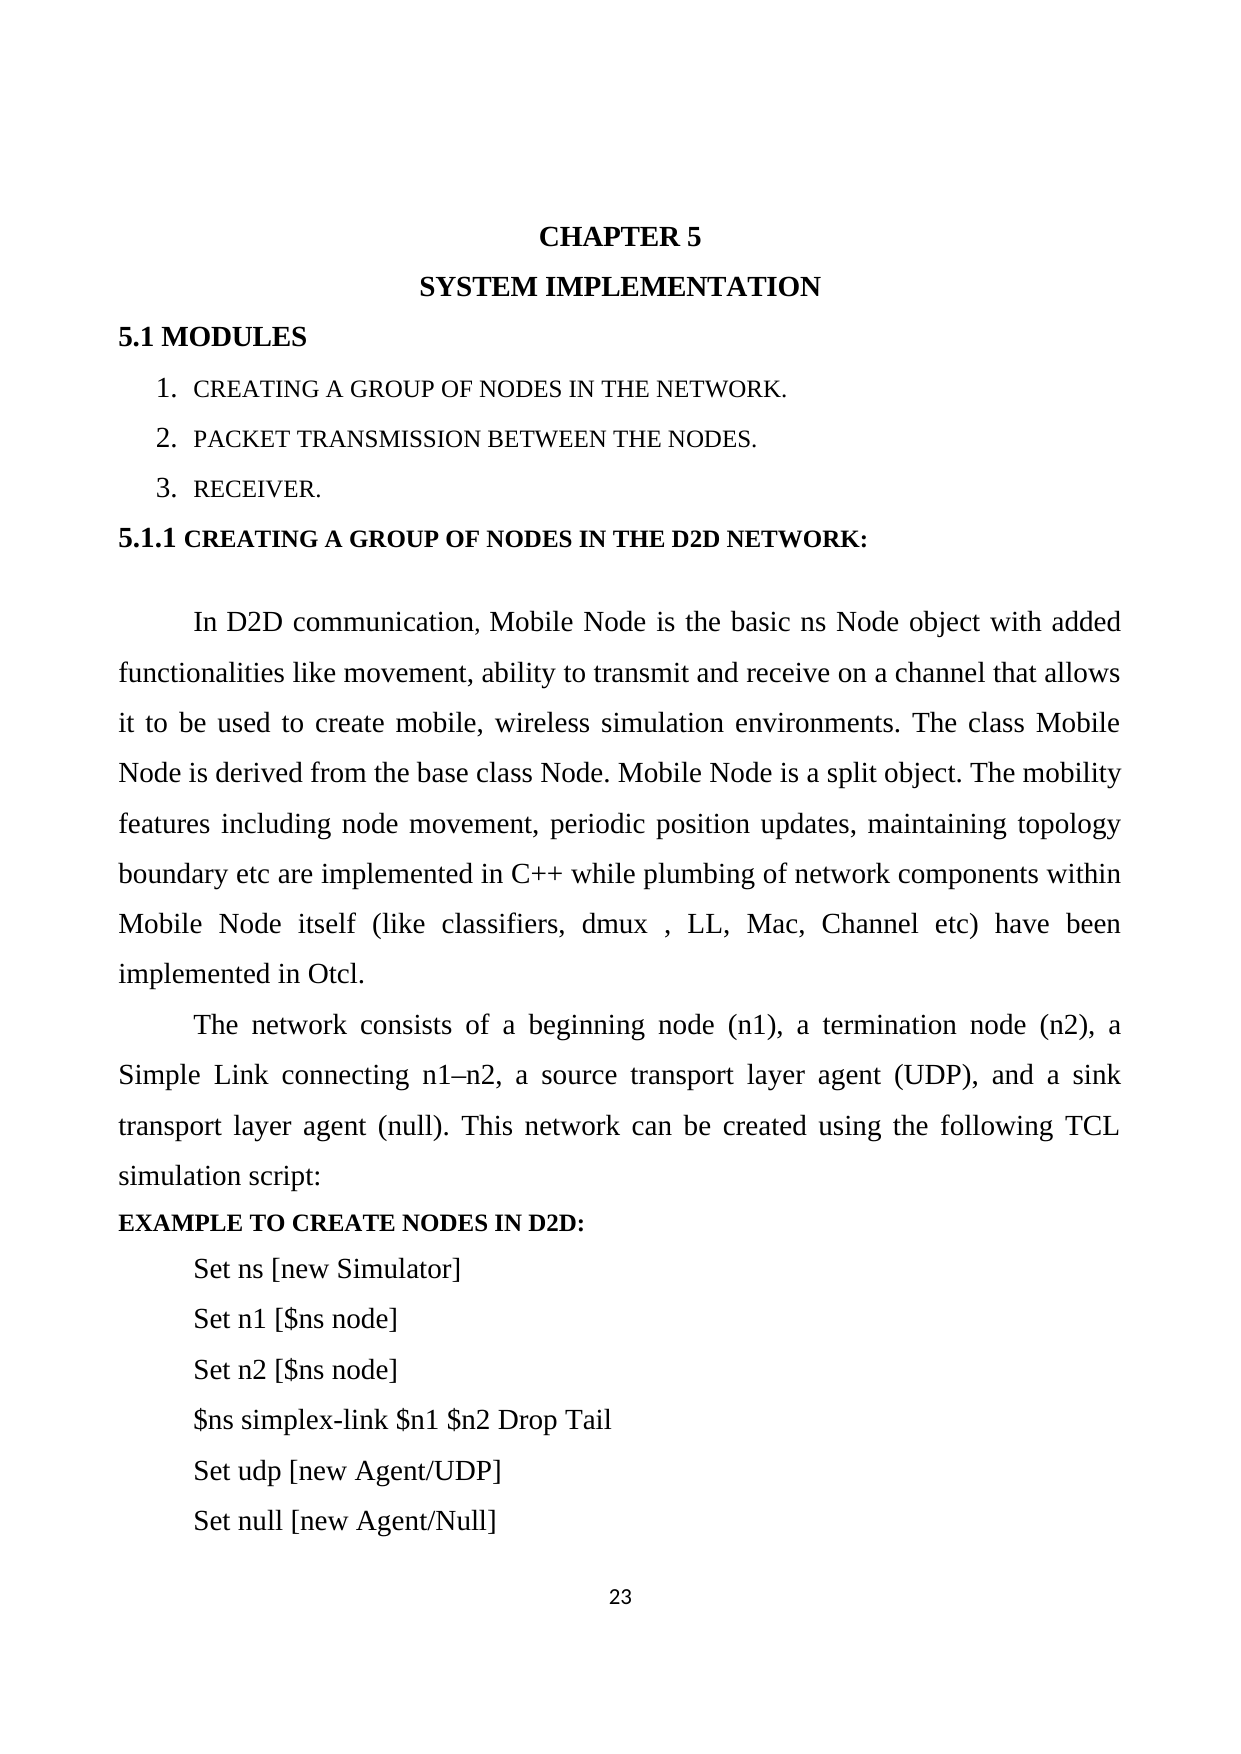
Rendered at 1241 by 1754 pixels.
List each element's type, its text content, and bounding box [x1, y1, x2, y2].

text In D2D communication, Mobile Node is the basic ns Node object with added functionalities like movement, ability to transmit and receive on a channel that allows it to be used to create mobile, wireless simulation environments. The class Mobile Node is derived from the base class Node. Mobile Node is a split object. The mobility features including node movement, periodic position updates, maintaining topology boundary etc are implemented in C++ while plumbing of network components within Mobile Node itself (like classifiers, dmux , LL, Mac, Channel etc) have been implemented in Otcl. [118, 604, 1122, 990]
text EXAMPLE TO CREATE NODES IN D2D: [118, 1208, 1122, 1237]
text 5.1.1 CREATING A GROUP OF NODES IN THE D2D NETWORK: [118, 521, 1122, 554]
text CHAPTER 5 [118, 219, 1122, 252]
text Set n2 [$ns node] [118, 1352, 1122, 1386]
list CREATING A GROUP OF NODES IN THE NETWORK. [156, 370, 1122, 403]
text SYSTEM IMPLEMENTATION [118, 269, 1122, 303]
text Set udp [new Agent/UDP] [118, 1453, 1122, 1486]
list PACKET TRANSMISSION BETWEEN THE NODES. [156, 420, 1122, 453]
text $ns simplex-link $n1 $n2 Drop Tail [118, 1402, 1122, 1436]
text 5.1 MODULES [118, 319, 1122, 353]
list RECEIVER. [156, 470, 1122, 504]
text The network consists of a beginning node (n1), a termination node (n2), a Simple Link connecting n1–n2, a source transport layer agent (UDP), and a sink transport layer agent (null). This network can be created using the following TCL simulation script: [118, 1007, 1122, 1191]
text Set null [new Agent/Null] [118, 1503, 1122, 1536]
text Set n1 [$ns node] [118, 1302, 1122, 1335]
text Set ns [new Simulator] [118, 1251, 1122, 1285]
